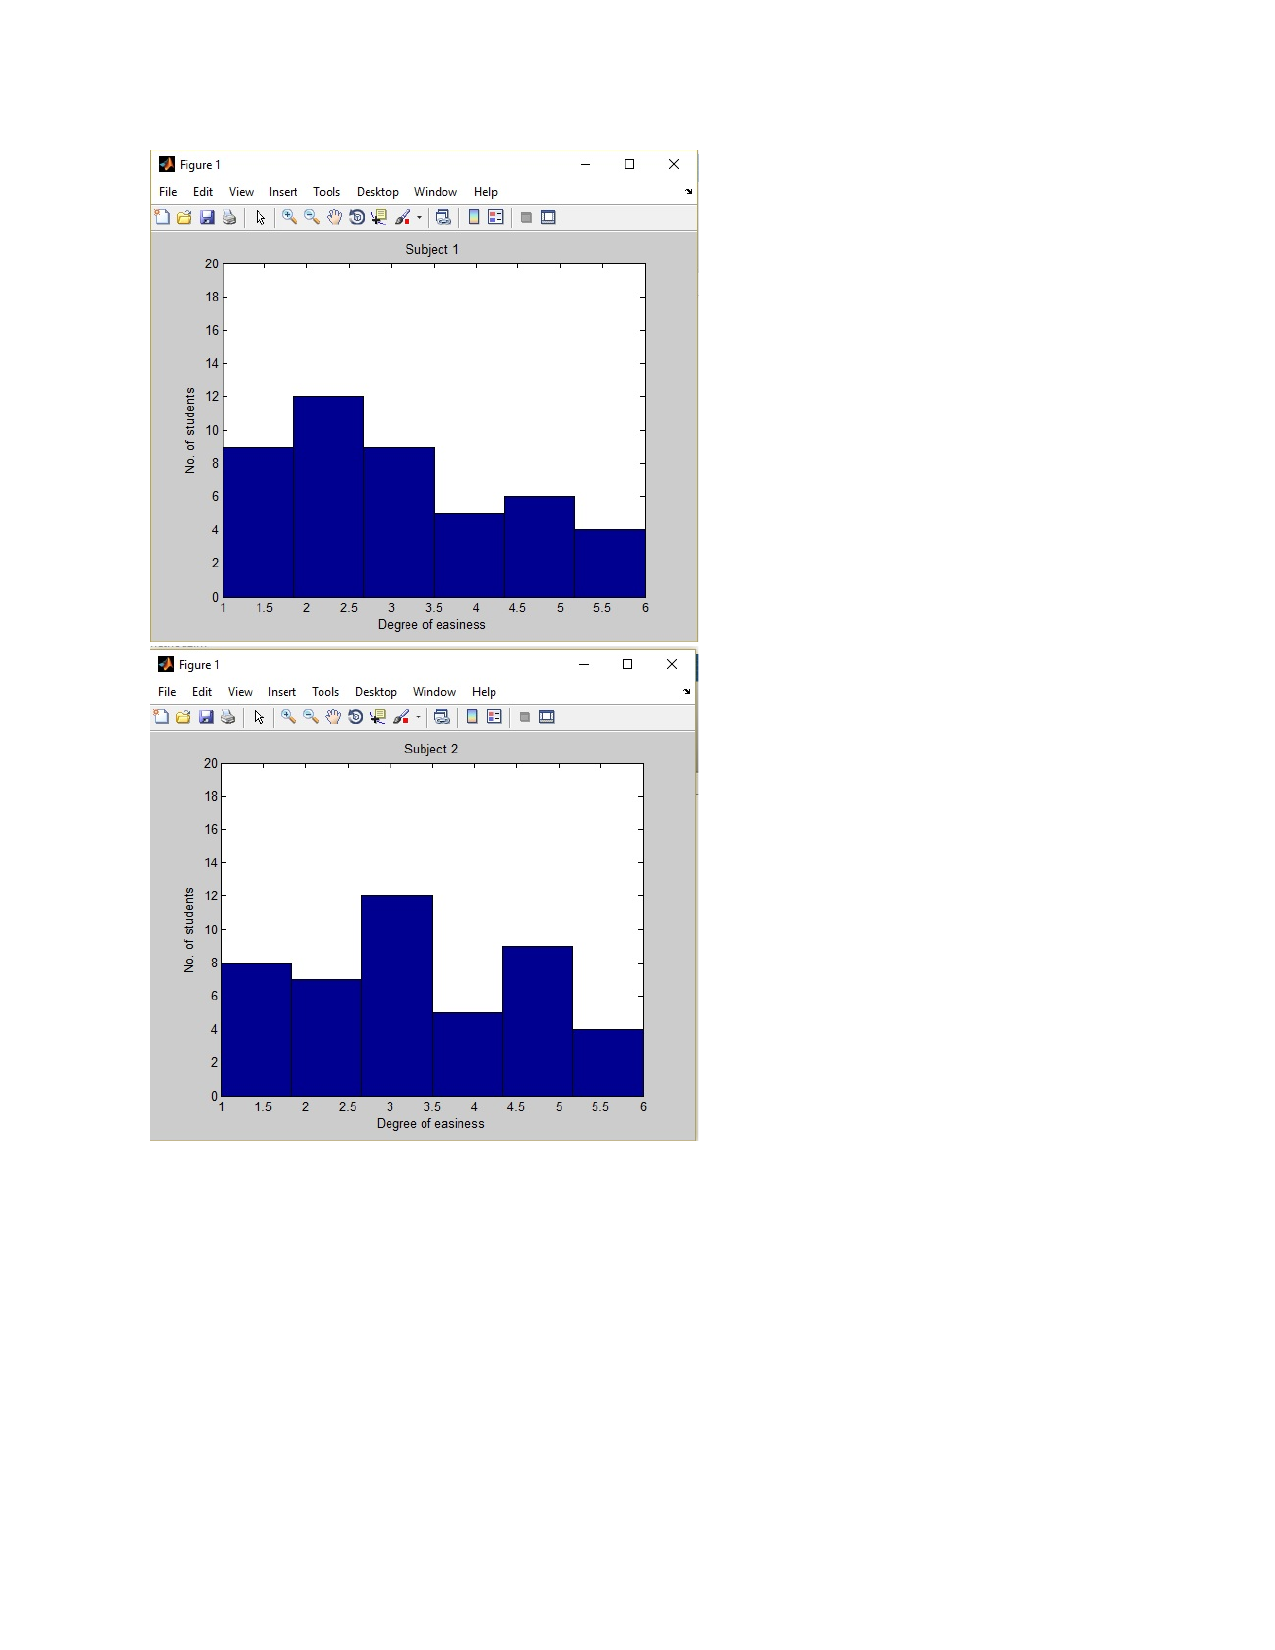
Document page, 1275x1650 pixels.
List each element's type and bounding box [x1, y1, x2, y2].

picture [150, 646, 699, 1141]
picture [150, 150, 699, 642]
